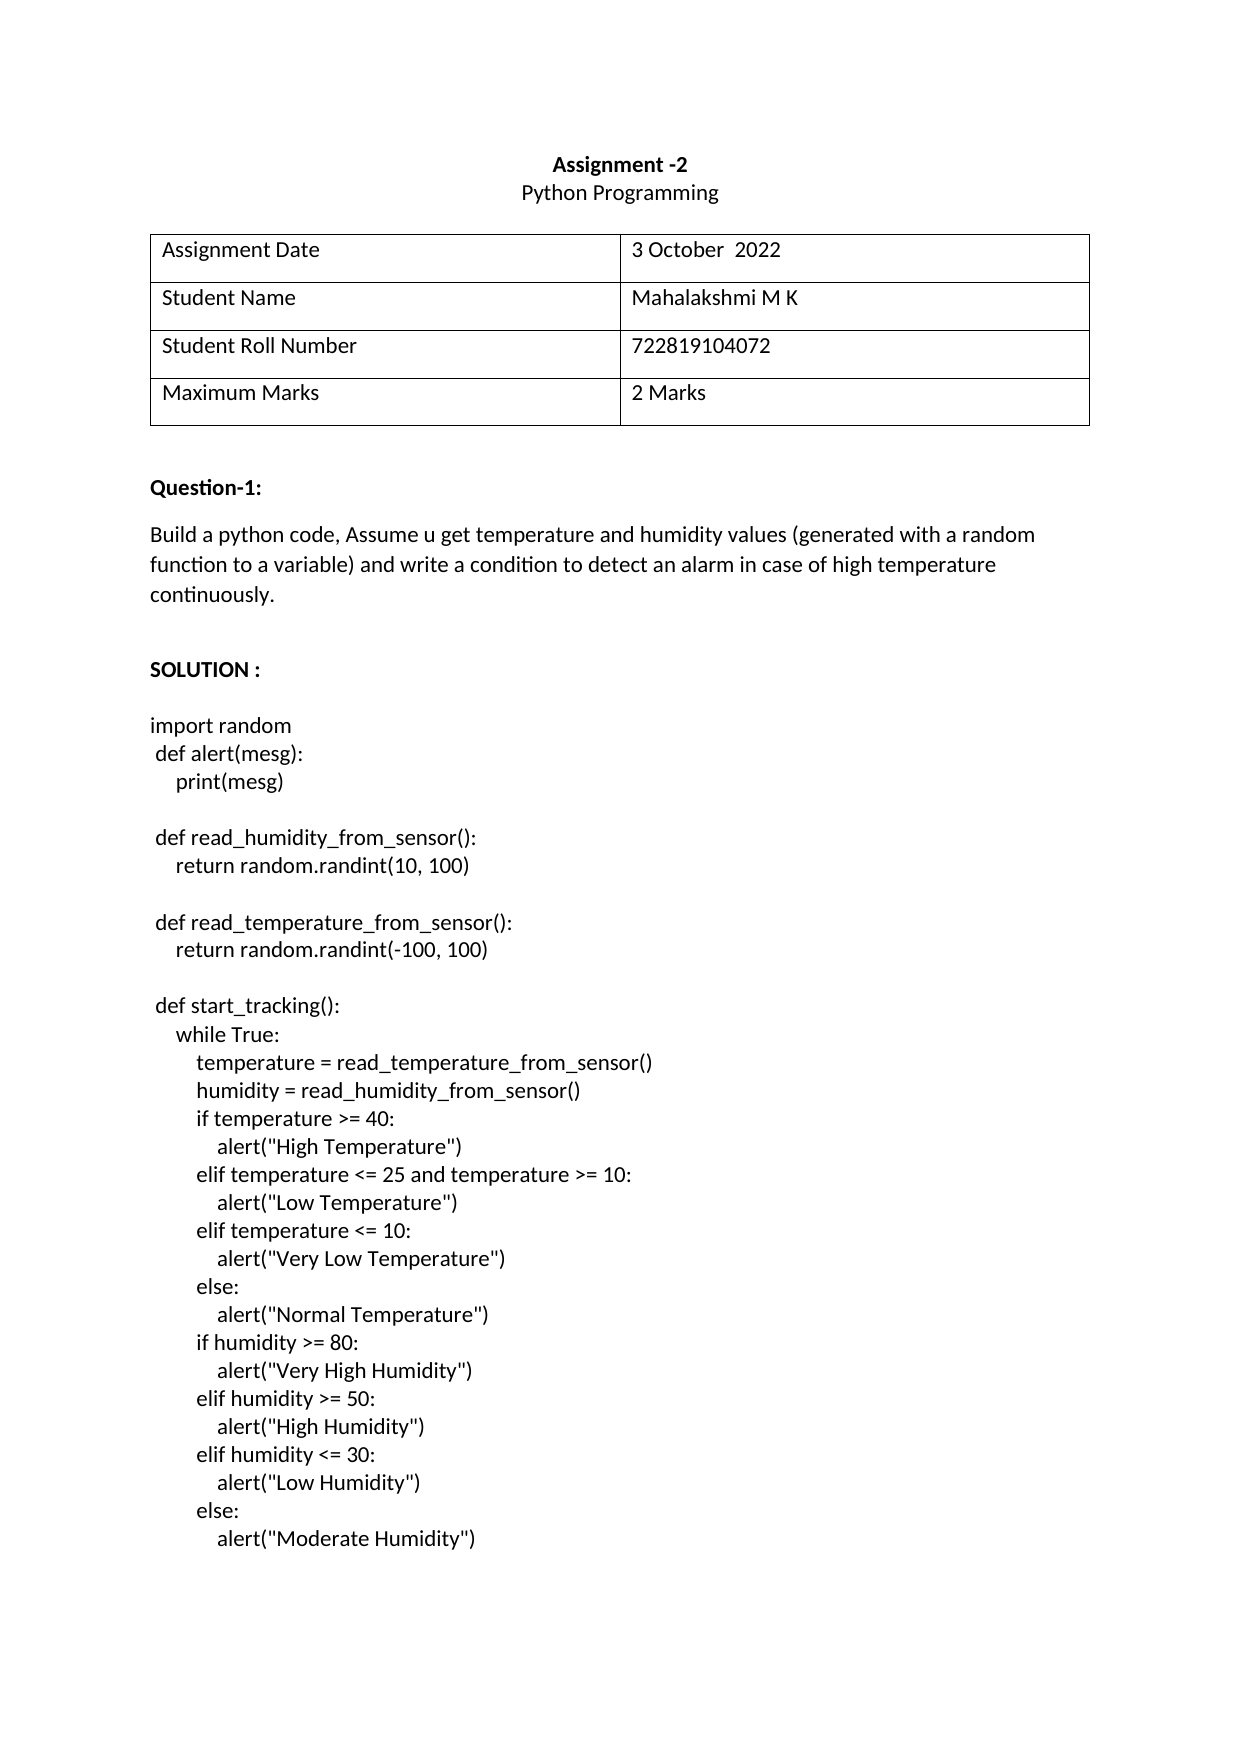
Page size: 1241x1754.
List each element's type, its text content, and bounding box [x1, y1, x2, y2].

table_cell Maximum Marks [151, 379, 620, 425]
text alert("High Humidity") [150, 1412, 1090, 1440]
text elif temperature <= 10: [150, 1216, 1090, 1244]
text print(mesg) [150, 767, 1090, 796]
text while True: [150, 1020, 1090, 1048]
table_cell Student Name [151, 283, 620, 330]
text alert("Normal Temperature") [150, 1300, 1090, 1328]
text if humidity >= 80: [150, 1328, 1090, 1356]
text import random [150, 711, 1090, 739]
text Assignment -2 [150, 150, 1090, 178]
text Python Programming [150, 178, 1090, 206]
table_cell 722819104072 [621, 331, 1089, 377]
text alert("Low Humidity") [150, 1468, 1090, 1496]
text alert("Moderate Humidity") [150, 1524, 1090, 1552]
text elif humidity >= 50: [150, 1384, 1090, 1412]
text humidity = read_humidity_from_sensor() [150, 1076, 1090, 1104]
text temperature = read_temperature_from_sensor() [150, 1048, 1090, 1076]
text Build a python code, Assume u get temperature and humidity values (generated with a random function to a variable) and write a condition to detect an alarm in case of high temperature continuously. [150, 520, 1090, 608]
table_header Assignment Date [151, 235, 620, 282]
text def read_humidity_from_sensor(): [150, 823, 1090, 852]
text elif humidity <= 30: [150, 1440, 1090, 1468]
text elif temperature <= 25 and temperature >= 10: [150, 1160, 1090, 1188]
table_cell Mahalakshmi M K [621, 283, 1089, 330]
text return random.randint(-100, 100) [150, 936, 1090, 964]
text Question-1: [150, 473, 1090, 501]
text def start_tracking(): [150, 992, 1090, 1020]
text alert("High Temperature") [150, 1132, 1090, 1160]
text SOLUTION : [150, 655, 1090, 683]
table_cell Student Roll Number [151, 331, 620, 377]
text if temperature >= 40: [150, 1104, 1090, 1132]
text return random.randint(10, 100) [150, 852, 1090, 879]
text else: [150, 1496, 1090, 1524]
table_cell 2 Marks [621, 379, 1089, 425]
text alert("Very High Humidity") [150, 1356, 1090, 1384]
text def read_temperature_from_sensor(): [150, 908, 1090, 936]
text alert("Low Temperature") [150, 1188, 1090, 1216]
text alert("Very Low Temperature") [150, 1244, 1090, 1272]
text def alert(mesg): [150, 739, 1090, 767]
table_header 3 October 2022 [621, 235, 1089, 282]
text else: [150, 1272, 1090, 1300]
